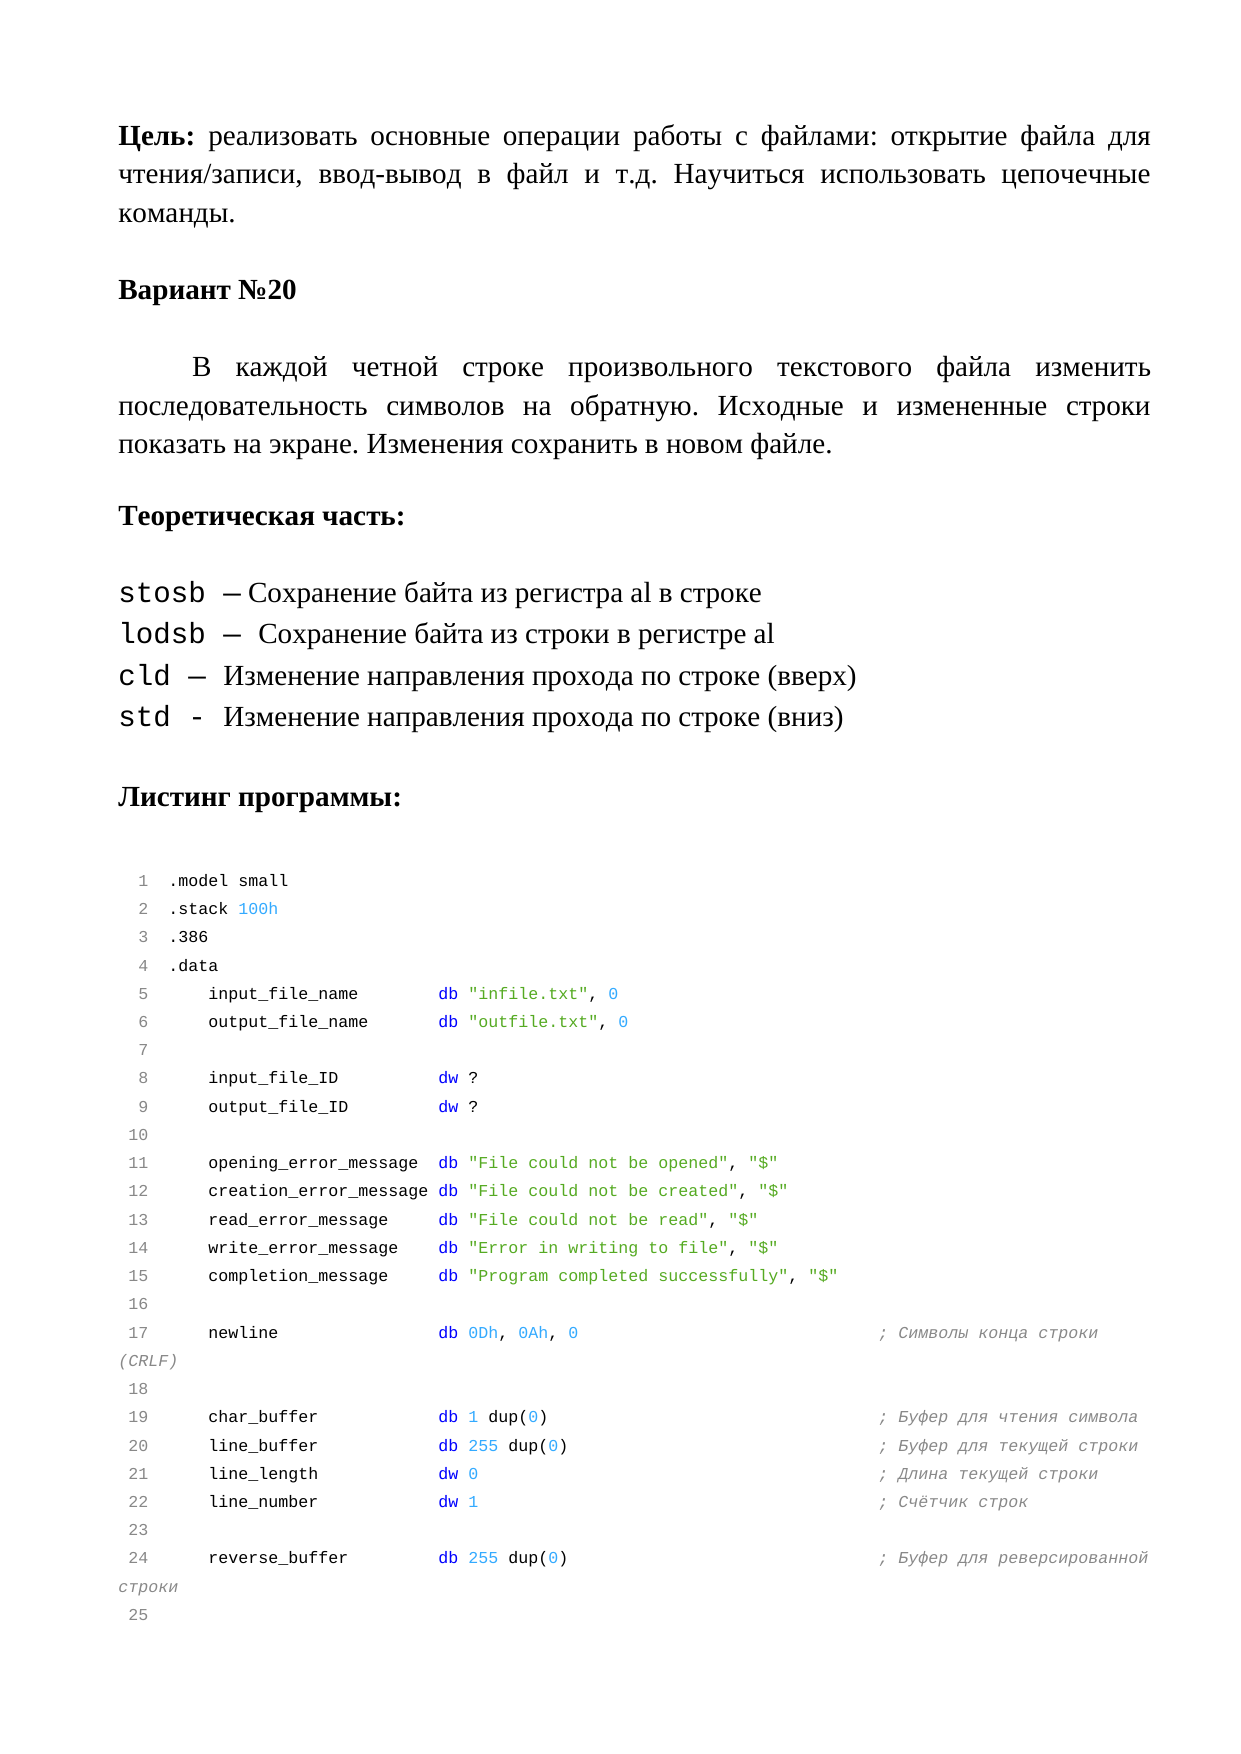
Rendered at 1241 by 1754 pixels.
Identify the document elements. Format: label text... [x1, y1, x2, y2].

text 20 line_buffer db 255 dup(0) ; Буфер для текущей строки [118, 1437, 1152, 1456]
text 9 output_file_ID dw ? [118, 1098, 1152, 1117]
text 12 creation_error_message db "File could not be created", "$" [118, 1183, 1152, 1202]
text Вариант №20 [118, 272, 1152, 306]
text stosb — Сохранение байта из регистра al в строке [118, 575, 1152, 611]
text 18 [118, 1381, 1152, 1399]
text 17 newline db 0Dh, 0Ah, 0 ; Символы конца строки (CRLF) [118, 1324, 1152, 1371]
text 19 char_buffer db 1 dup(0) ; Буфер для чтения символа [118, 1409, 1152, 1428]
text 10 [118, 1127, 1152, 1145]
text 22 line_number dw 1 ; Счётчик строк [118, 1493, 1152, 1512]
text 11 opening_error_message db "File could not be opened", "$" [118, 1155, 1152, 1174]
text cld — Изменение направления прохода по строке (вверх) [118, 658, 1152, 694]
text 21 line_length dw 0 ; Длина текущей строки [118, 1465, 1152, 1484]
text 15 completion_message db "Program completed successfully", "$" [118, 1268, 1152, 1287]
text В каждой четной строке произвольного текстового файла изменить последовательность символов на обратную. Исходные и измененные строки показать на экране. Изменения сохранить в новом файле. [118, 349, 1152, 460]
text 13 read_error_message db "File could not be read", "$" [118, 1211, 1152, 1230]
text 16 [118, 1296, 1152, 1315]
text 6 output_file_name db "outfile.txt", 0 [118, 1014, 1152, 1032]
text 25 [118, 1606, 1152, 1625]
text 2 .stack 100h [118, 901, 1152, 919]
text lodsb — Сохранение байта из строки в регистре al [118, 616, 1152, 652]
text 7 [118, 1042, 1152, 1061]
text 23 [118, 1522, 1152, 1541]
text Цель: реализовать основные операции работы с файлами: открытие файла для чтения/записи, ввод-вывод в файл и т.д. Научиться использовать цепочечные команды. [118, 118, 1152, 229]
text 1 .model small [118, 872, 1152, 891]
text 14 write_error_message db "Error in writing to file", "$" [118, 1239, 1152, 1258]
text Листинг программы: [118, 779, 1152, 813]
text 4 .data [118, 957, 1152, 976]
text 24 reverse_buffer db 255 dup(0) ; Буфер для реверсированной строки [118, 1550, 1152, 1597]
text 8 input_file_ID dw ? [118, 1070, 1152, 1089]
text Теоретическая часть: [118, 498, 1152, 532]
text 5 input_file_name db "infile.txt", 0 [118, 985, 1152, 1004]
text std - Изменение направления прохода по строке (вниз) [118, 699, 1152, 735]
text 3 .386 [118, 929, 1152, 948]
